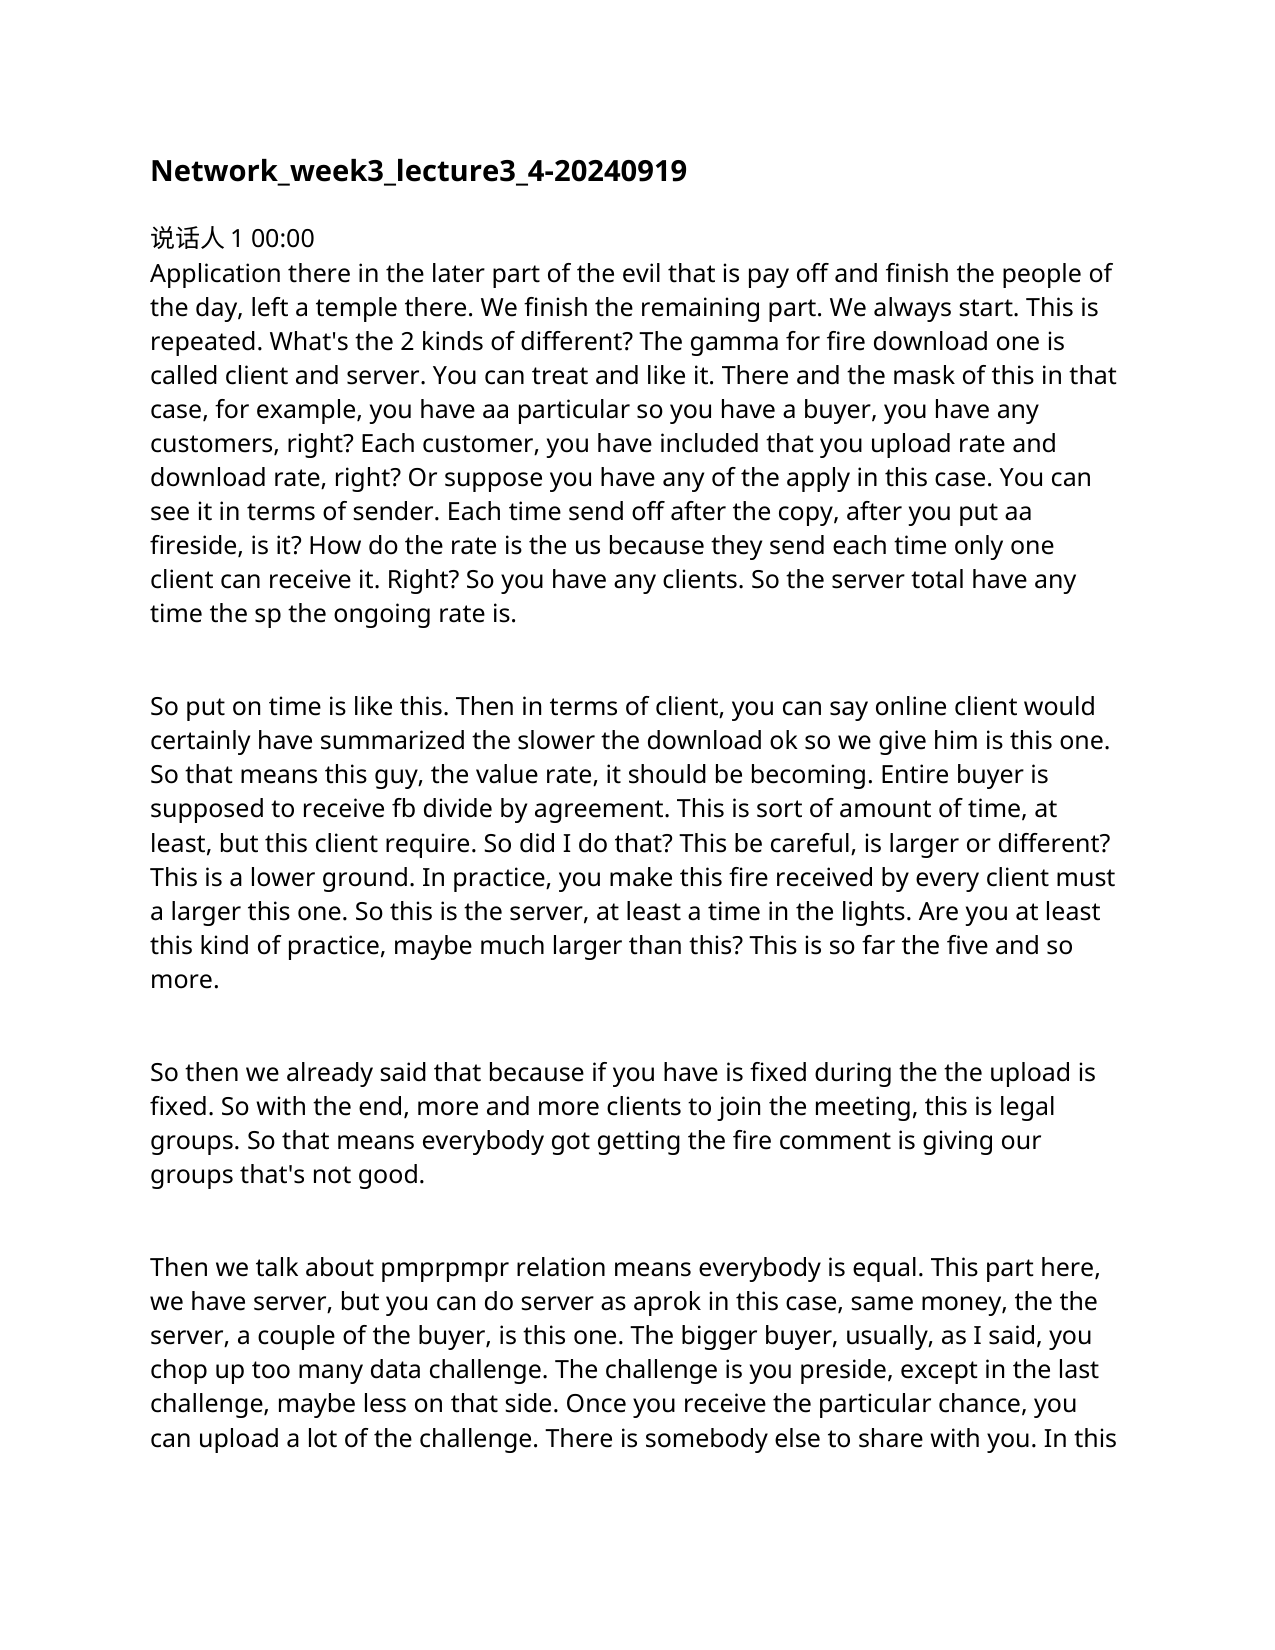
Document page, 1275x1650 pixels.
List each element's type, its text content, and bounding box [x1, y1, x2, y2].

text 说话人1 00:00 Application there in the later part of the evil that is pay off and finish the people of the day, left a temple there. We finish the remaining part. We always start. This is repeated. What's the 2 kinds of different? The gamma for fire download one is called client and server. You can treat and like it. There and the mask of this in that case, for example, you have aa particular so you have a buyer, you have any customers, right? Each customer, you have included that you upload rate and download rate, right? Or suppose you have any of the apply in this case. You can see it in terms of sender. Each time send off after the copy, after you put aa fireside, is it? How do the rate is the us because they send each time only one client can receive it. Right? So you have any clients. So the server total have any time the sp the ongoing rate is. [150, 219, 1125, 630]
subtitle Network_week3_lecture3_4-20240919 [150, 150, 1125, 190]
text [150, 1216, 1125, 1454]
text So then we already said that because if you have is fixed during the the upload is fixed. So with the end, more and more clients to join the meeting, this is legal groups. So that means everybody got getting the fire comment is giving our groups that's not good. [150, 1021, 1125, 1191]
text So put on time is like this. Then in terms of client, you can say online client would certainly have summarized the slower the download ok so we give him is this one. So that means this guy, the value rate, it should be becoming. Entire buyer is supposed to receive fb divide by agreement. This is sort of amount of time, at least, but this client require. So did I do that? This be careful, is larger or different? This is a lower ground. In practice, you make this fire received by every client must a larger this one. So this is the server, at least a time in the lights. Are you at least this kind of practice, maybe much larger than this? This is so far the five and so more. [150, 655, 1125, 996]
